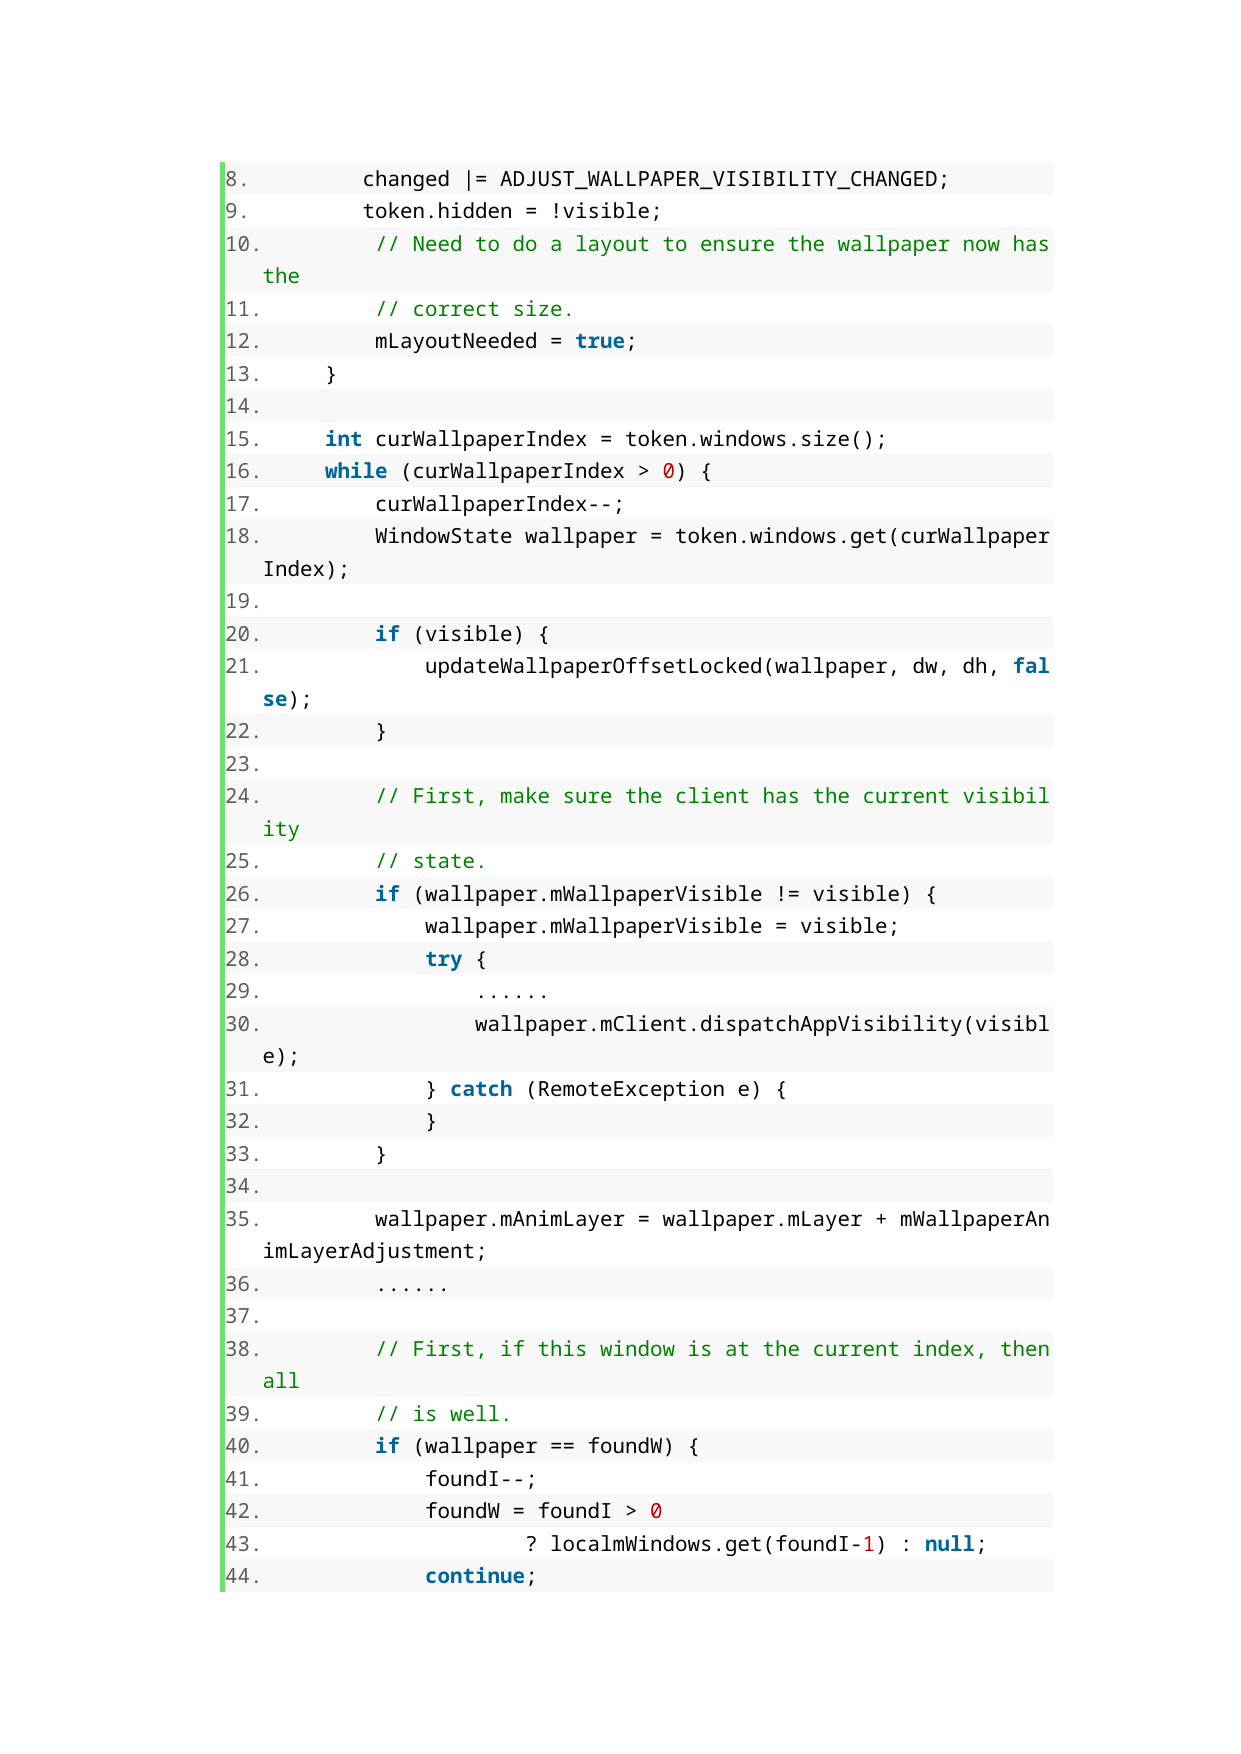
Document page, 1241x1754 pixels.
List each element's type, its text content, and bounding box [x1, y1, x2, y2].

list ...... [225, 974, 1053, 1007]
list int curWallpaperIndex = token.windows.size(); [225, 422, 1053, 454]
list changed |= ADJUST_WALLPAPER_VISIBILITY_CHANGED; [225, 162, 1053, 194]
list } [225, 357, 1053, 389]
list wallpaper.mWallpaperVisible = visible; [225, 909, 1053, 942]
list WindowState wallpaper = token.windows.get(curWallpaperIndex); [225, 519, 1053, 584]
list wallpaper.mAnimLayer = wallpaper.mLayer + mWallpaperAnimLayerAdjustment; [225, 1202, 1053, 1267]
list curWallpaperIndex--; [225, 487, 1053, 519]
list // state. [225, 844, 1053, 877]
list wallpaper.mClient.dispatchAppVisibility(visible); [225, 1007, 1053, 1072]
list continue; [225, 1559, 1053, 1592]
list // First, make sure the client has the current visibility [225, 779, 1053, 844]
list } [225, 714, 1053, 747]
list ...... [225, 1267, 1053, 1299]
list foundI--; [225, 1462, 1053, 1494]
list } [225, 1104, 1053, 1137]
list // correct size. [225, 292, 1053, 324]
list // First, if this window is at the current index, then all [225, 1332, 1053, 1397]
list token.hidden = !visible; [225, 194, 1053, 227]
list mLayoutNeeded = true; [225, 324, 1053, 357]
list if (wallpaper.mWallpaperVisible != visible) { [225, 877, 1053, 909]
list try { [225, 942, 1053, 974]
list while (curWallpaperIndex > 0) { [225, 454, 1053, 487]
list // is well. [225, 1397, 1053, 1429]
list // Need to do a layout to ensure the wallpaper now has the [225, 227, 1053, 292]
list if (visible) { [225, 617, 1053, 649]
list } catch (RemoteException e) { [225, 1072, 1053, 1104]
list foundW = foundI > 0 [225, 1494, 1053, 1527]
list if (wallpaper == foundW) { [225, 1429, 1053, 1462]
list ? localmWindows.get(foundI-1) : null; [225, 1527, 1053, 1559]
list } [225, 1137, 1053, 1169]
list updateWallpaperOffsetLocked(wallpaper, dw, dh, false); [225, 649, 1053, 714]
